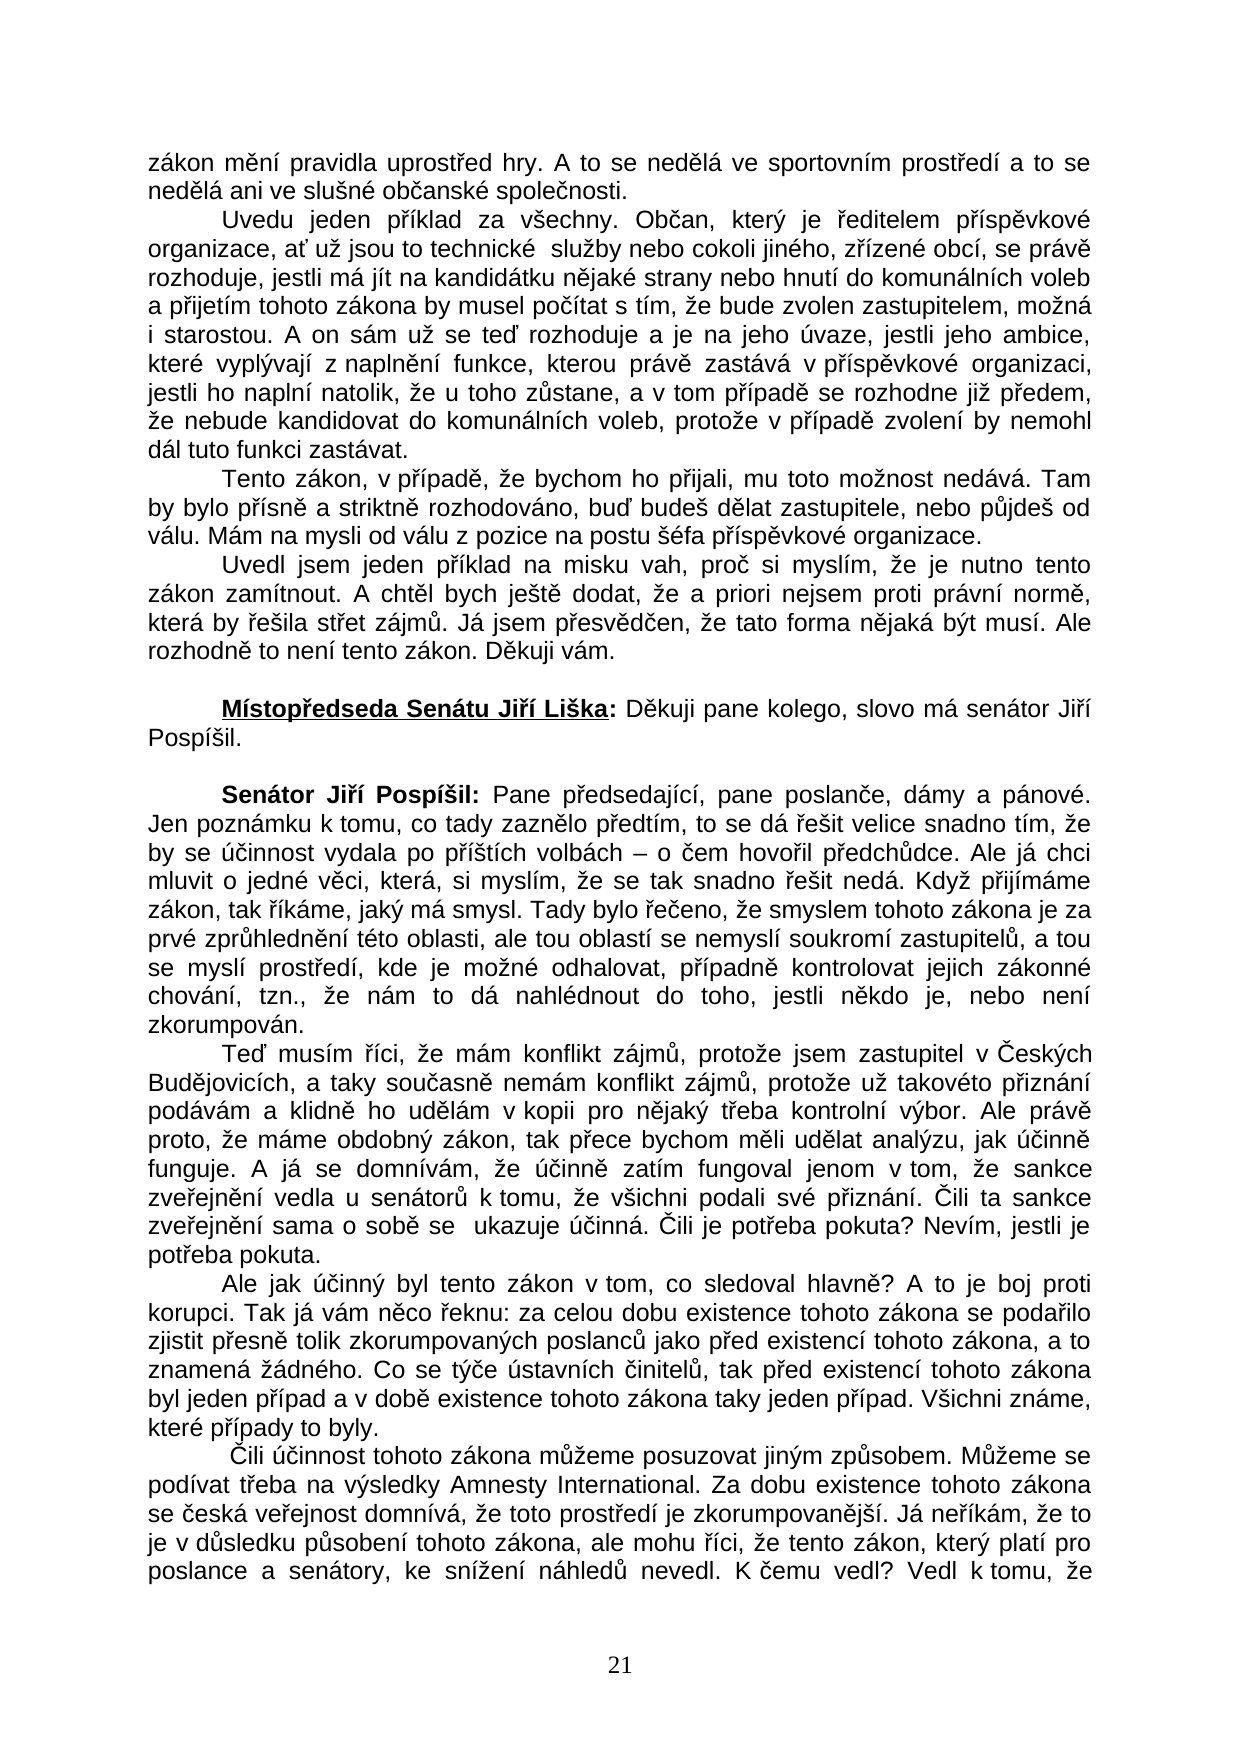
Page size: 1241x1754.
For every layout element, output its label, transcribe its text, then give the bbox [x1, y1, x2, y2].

text Tento zákon, v případě, že bychom ho přijali, mu toto možnost nedává. Tam by bylo přísně a striktně rozhodováno, buď budeš dělat zastupitele, nebo půjdeš od válu. Mám na mysli od válu z pozice na postu šéfa příspěvkové organizace. [148, 464, 1093, 550]
text Ale jak účinný byl tento zákon v tom, co sledoval hlavně? A to je boj proti korupci. Tak já vám něco řeknu: za celou dobu existence tohoto zákona se podařilo zjistit přesně tolik zkorumpovaných poslanců jako před existencí tohoto zákona, a to znamená žádného. Co se týče ústavních činitelů, tak před existencí tohoto zákona byl jeden případ a v době existence tohoto zákona taky jeden případ. Všichni známe, které případy to byly. [148, 1269, 1093, 1441]
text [148, 148, 1093, 205]
text Uvedl jsem jeden příklad na misku vah, proč si myslím, že je nutno tento zákon zamítnout. A chtěl bych ještě dodat, že a priori nejsem proti právní normě, která by řešila střet zájmů. Já jsem přesvědčen, že tato forma nějaká být musí. Ale rozhodně to není tento zákon. Děkuji vám. [148, 550, 1093, 665]
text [148, 1441, 1093, 1585]
text Místopředseda Senátu Jiří Liška: Děkuji pane kolego, slovo má senátor Jiří Pospíšil. [148, 694, 1093, 751]
text Uvedu jeden příklad za všechny. Občan, který je ředitelem příspěvkové organizace, ať už jsou to technické služby nebo cokoli jiného, zřízené obcí, se právě rozhoduje, jestli má jít na kandidátku nějaké strany nebo hnutí do komunálních voleb a přijetím tohoto zákona by musel počítat s tím, že bude zvolen zastupitelem, možná i starostou. A on sám už se teď rozhoduje a je na jeho úvaze, jestli jeho ambice, které vyplývají z naplnění funkce, kterou právě zastává v příspěvkové organizaci, jestli ho naplní natolik, že u toho zůstane, a v tom případě se rozhodne již předem, že nebude kandidovat do komunálních voleb, protože v případě zvolení by nemohl dál tuto funkci zastávat. [148, 205, 1093, 464]
text Teď musím říci, že mám konflikt zájmů, protože jsem zastupitel v Českých Budějovicích, a taky současně nemám konflikt zájmů, protože už takovéto přiznání podávám a klidně ho udělám v kopii pro nějaký třeba kontrolní výbor. Ale právě proto, že máme obdobný zákon, tak přece bychom měli udělat analýzu, jak účinně funguje. A já se domnívám, že účinně zatím fungoval jenom v tom, že sankce zveřejnění vedla u senátorů k tomu, že všichni podali své přiznání. Čili ta sankce zveřejnění sama o sobě se ukazuje účinná. Čili je potřeba pokuta? Nevím, jestli je potřeba pokuta. [148, 1039, 1093, 1269]
text Senátor Jiří Pospíšil: Pane předsedající, pane poslanče, dámy a pánové. Jen poznámku k tomu, co tady zaznělo předtím, to se dá řešit velice snadno tím, že by se účinnost vydala po příštích volbách – o čem hovořil předchůdce. Ale já chci mluvit o jedné věci, která, si myslím, že se tak snadno řešit nedá. Když přijímáme zákon, tak říkáme, jaký má smysl. Tady bylo řečeno, že smyslem tohoto zákona je za prvé zprůhlednění této oblasti, ale tou oblastí se nemyslí soukromí zastupitelů, a tou se myslí prostředí, kde je možné odhalovat, případně kontrolovat jejich zákonné chování, tzn., že nám to dá nahlédnout do toho, jestli někdo je, nebo není zkorumpován. [148, 780, 1093, 1039]
